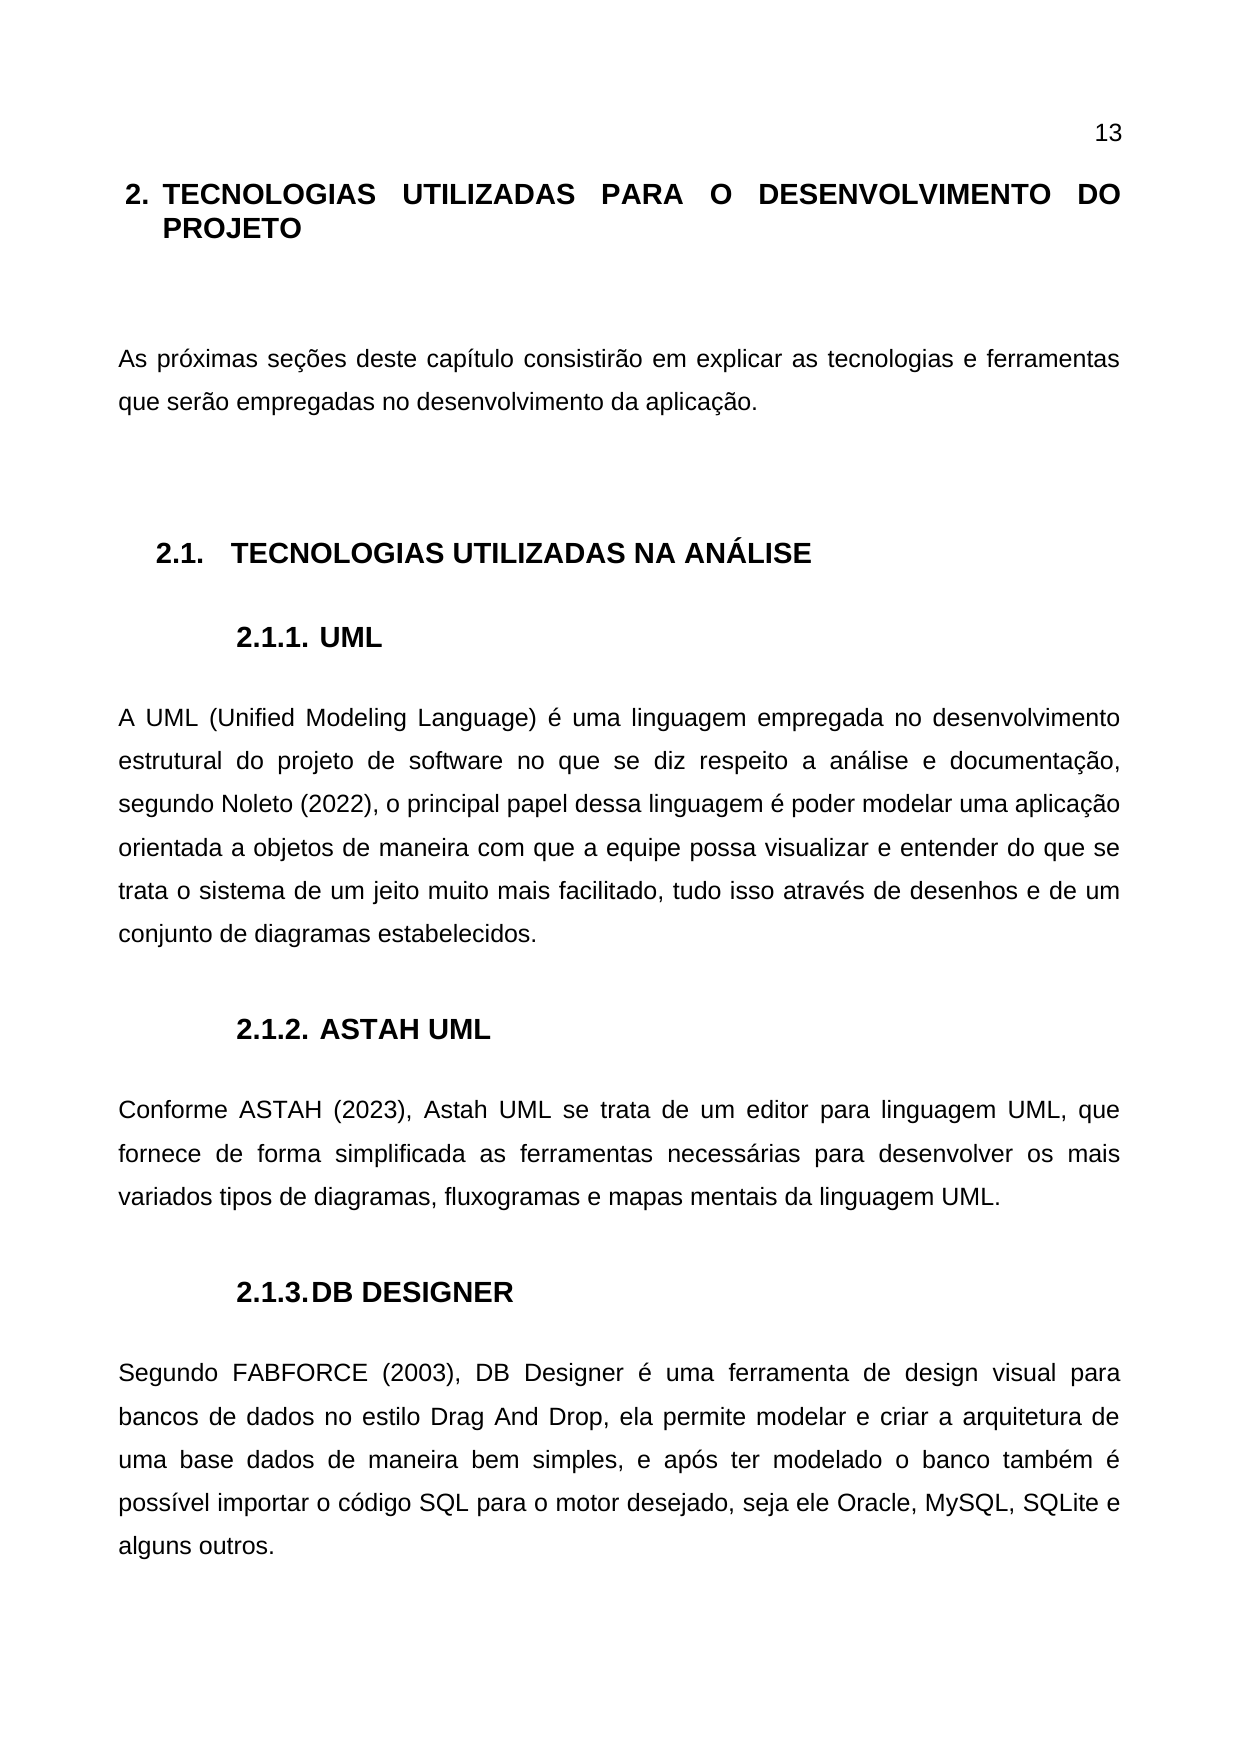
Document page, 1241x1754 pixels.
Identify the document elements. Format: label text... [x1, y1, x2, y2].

subtitle TECNOLOGIAS UTILIZADAS PARA O DESENVOLVIMENTO DO PROJETO [125, 177, 1122, 244]
text Segundo FABFORCE (2003), DB Designer é uma ferramenta de design visual para bancos de dados no estilo Drag And Drop, ela permite modelar e criar a arquitetura de uma base dados de maneira bem simples, e após ter modelado o banco também é possível importar o código SQL para o motor desejado, seja ele Oracle, MySQL, SQLite e alguns outros. [118, 1358, 1122, 1560]
subtitle tecnologias utilizadas na análise [156, 536, 1122, 570]
subtitle DB DESIGNER [236, 1275, 1122, 1308]
text As próximas seções deste capítulo consistirão em explicar as tecnologias e ferramentas que serão empregadas no desenvolvimento da aplicação. [118, 344, 1122, 416]
subtitle ASTAH UML [236, 1012, 1122, 1046]
text A UML (Unified Modeling Language) é uma linguagem empregada no desenvolvimento estrutural do projeto de software no que se diz respeito a análise e documentação, segundo Noleto (2022), o principal papel dessa linguagem é poder modelar uma aplicação orientada a objetos de maneira com que a equipe possa visualizar e entender do que se trata o sistema de um jeito muito mais facilitado, tudo isso através de desenhos e de um conjunto de diagramas estabelecidos. [118, 703, 1122, 948]
text Conforme ASTAH (2023), Astah UML se trata de um editor para linguagem UML, que fornece de forma simplificada as ferramentas necessárias para desenvolver os mais variados tipos de diagramas, fluxogramas e mapas mentais da linguagem UML. [118, 1096, 1122, 1211]
subtitle UML [236, 620, 1122, 653]
